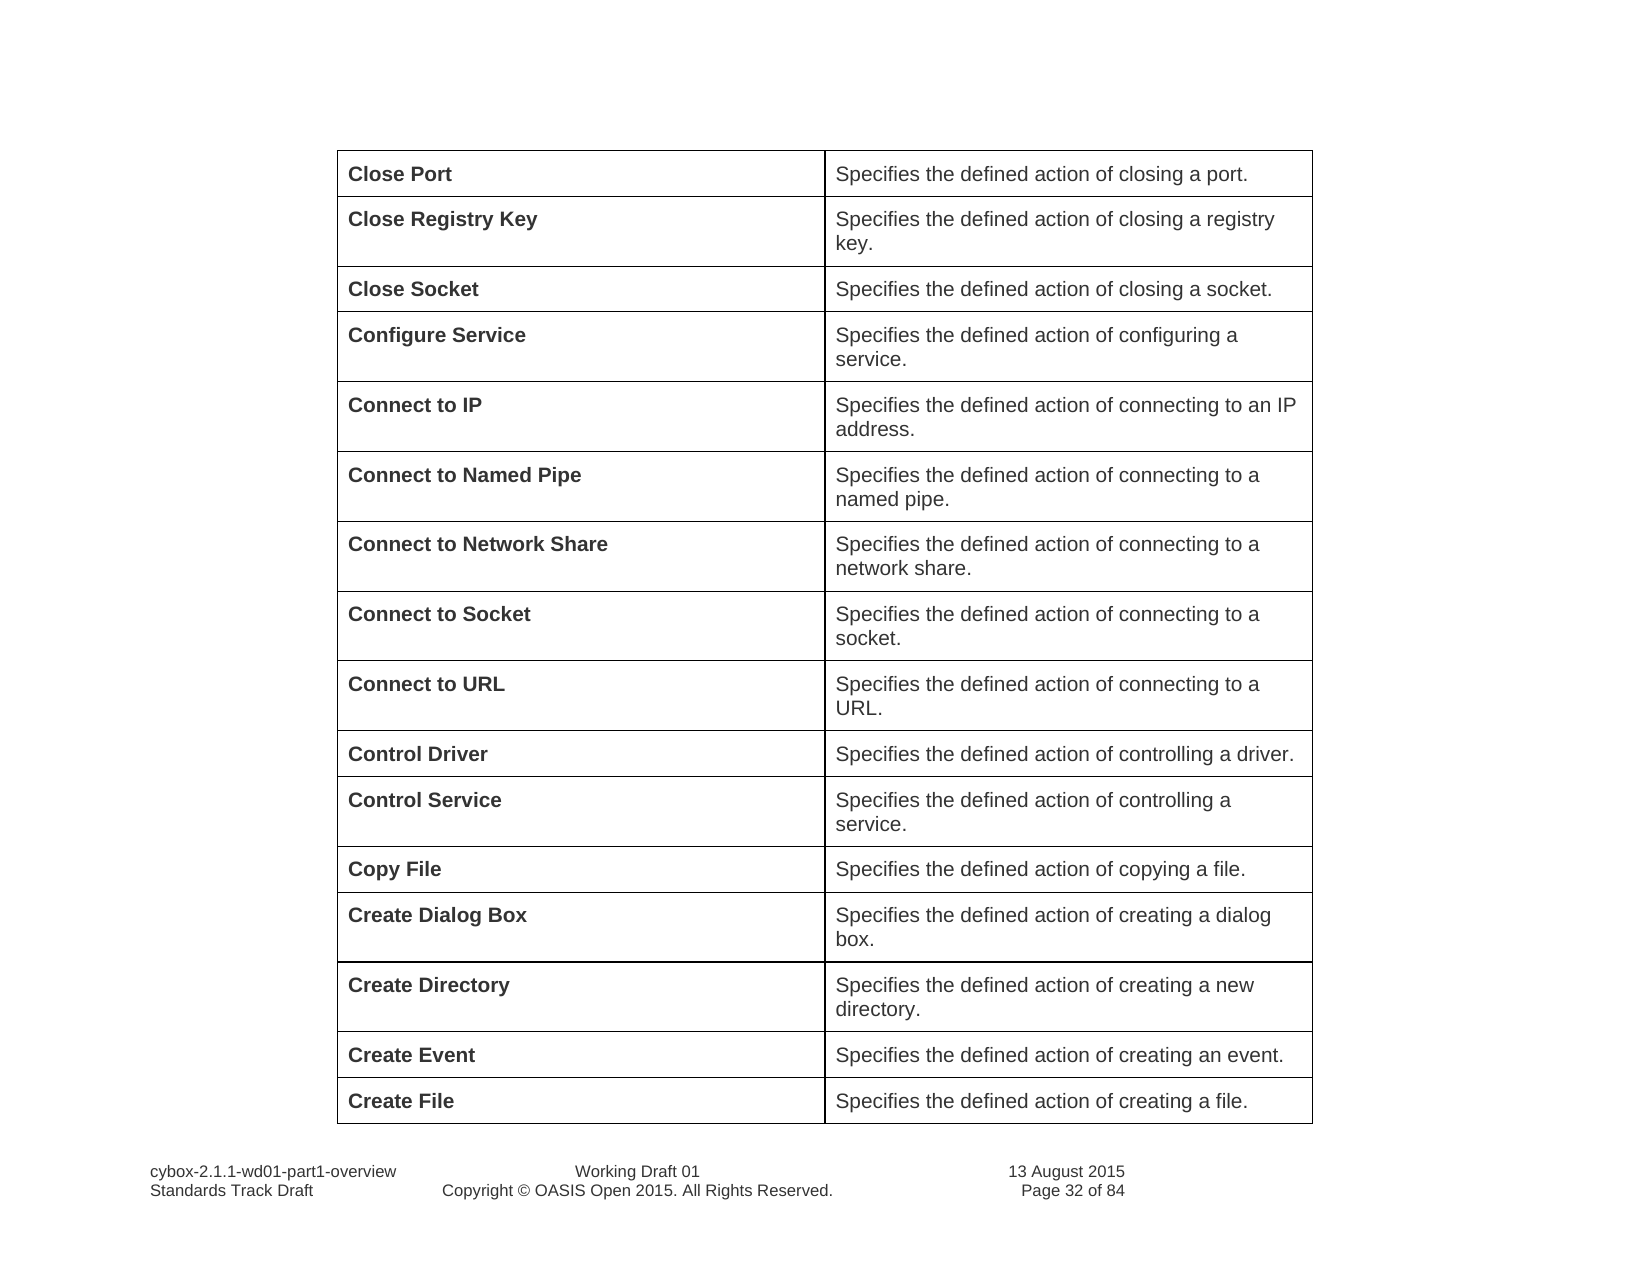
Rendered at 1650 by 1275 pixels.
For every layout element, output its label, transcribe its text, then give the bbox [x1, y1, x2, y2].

table_cell Specifies the defined action of creating a dialog box. [826, 893, 1312, 961]
table_cell Connect to Socket [338, 592, 824, 660]
table_cell Specifies the defined action of controlling a driver. [826, 731, 1312, 776]
table_cell Connect to IP [338, 382, 824, 451]
table_cell Connect to Named Pipe [338, 452, 824, 521]
table_cell Specifies the defined action of connecting to an IP address. [826, 382, 1312, 451]
table_cell Create Event [338, 1032, 824, 1077]
table_cell Connect to Network Share [338, 522, 824, 591]
table_cell Specifies the defined action of closing a registry key. [826, 197, 1312, 266]
table_cell Configure Service [338, 312, 824, 381]
table_cell Specifies the defined action of connecting to a network share. [826, 522, 1312, 591]
table_cell Specifies the defined action of closing a port. [826, 151, 1312, 196]
table_cell Create File [338, 1078, 824, 1123]
table_cell Specifies the defined action of creating a file. [826, 1078, 1312, 1123]
table_cell Specifies the defined action of connecting to a named pipe. [826, 452, 1312, 521]
table_cell Create Directory [338, 963, 824, 1031]
table_cell Close Port [338, 151, 824, 196]
table_cell Close Registry Key [338, 197, 824, 266]
table_cell Specifies the defined action of configuring a service. [826, 312, 1312, 381]
table_cell Control Service [338, 777, 824, 846]
table_cell Specifies the defined action of controlling a service. [826, 777, 1312, 846]
table_cell Specifies the defined action of copying a file. [826, 847, 1312, 892]
table_cell Control Driver [338, 731, 824, 776]
table_cell Create Dialog Box [338, 893, 824, 961]
table_cell Specifies the defined action of connecting to a socket. [826, 592, 1312, 660]
table_cell Close Socket [338, 267, 824, 311]
table_cell Copy File [338, 847, 824, 892]
table_cell Specifies the defined action of creating an event. [826, 1032, 1312, 1077]
table_cell Specifies the defined action of closing a socket. [826, 267, 1312, 311]
table_cell Specifies the defined action of creating a new directory. [826, 963, 1312, 1031]
table_cell Specifies the defined action of connecting to a URL. [826, 661, 1312, 730]
table_cell Connect to URL [338, 661, 824, 730]
